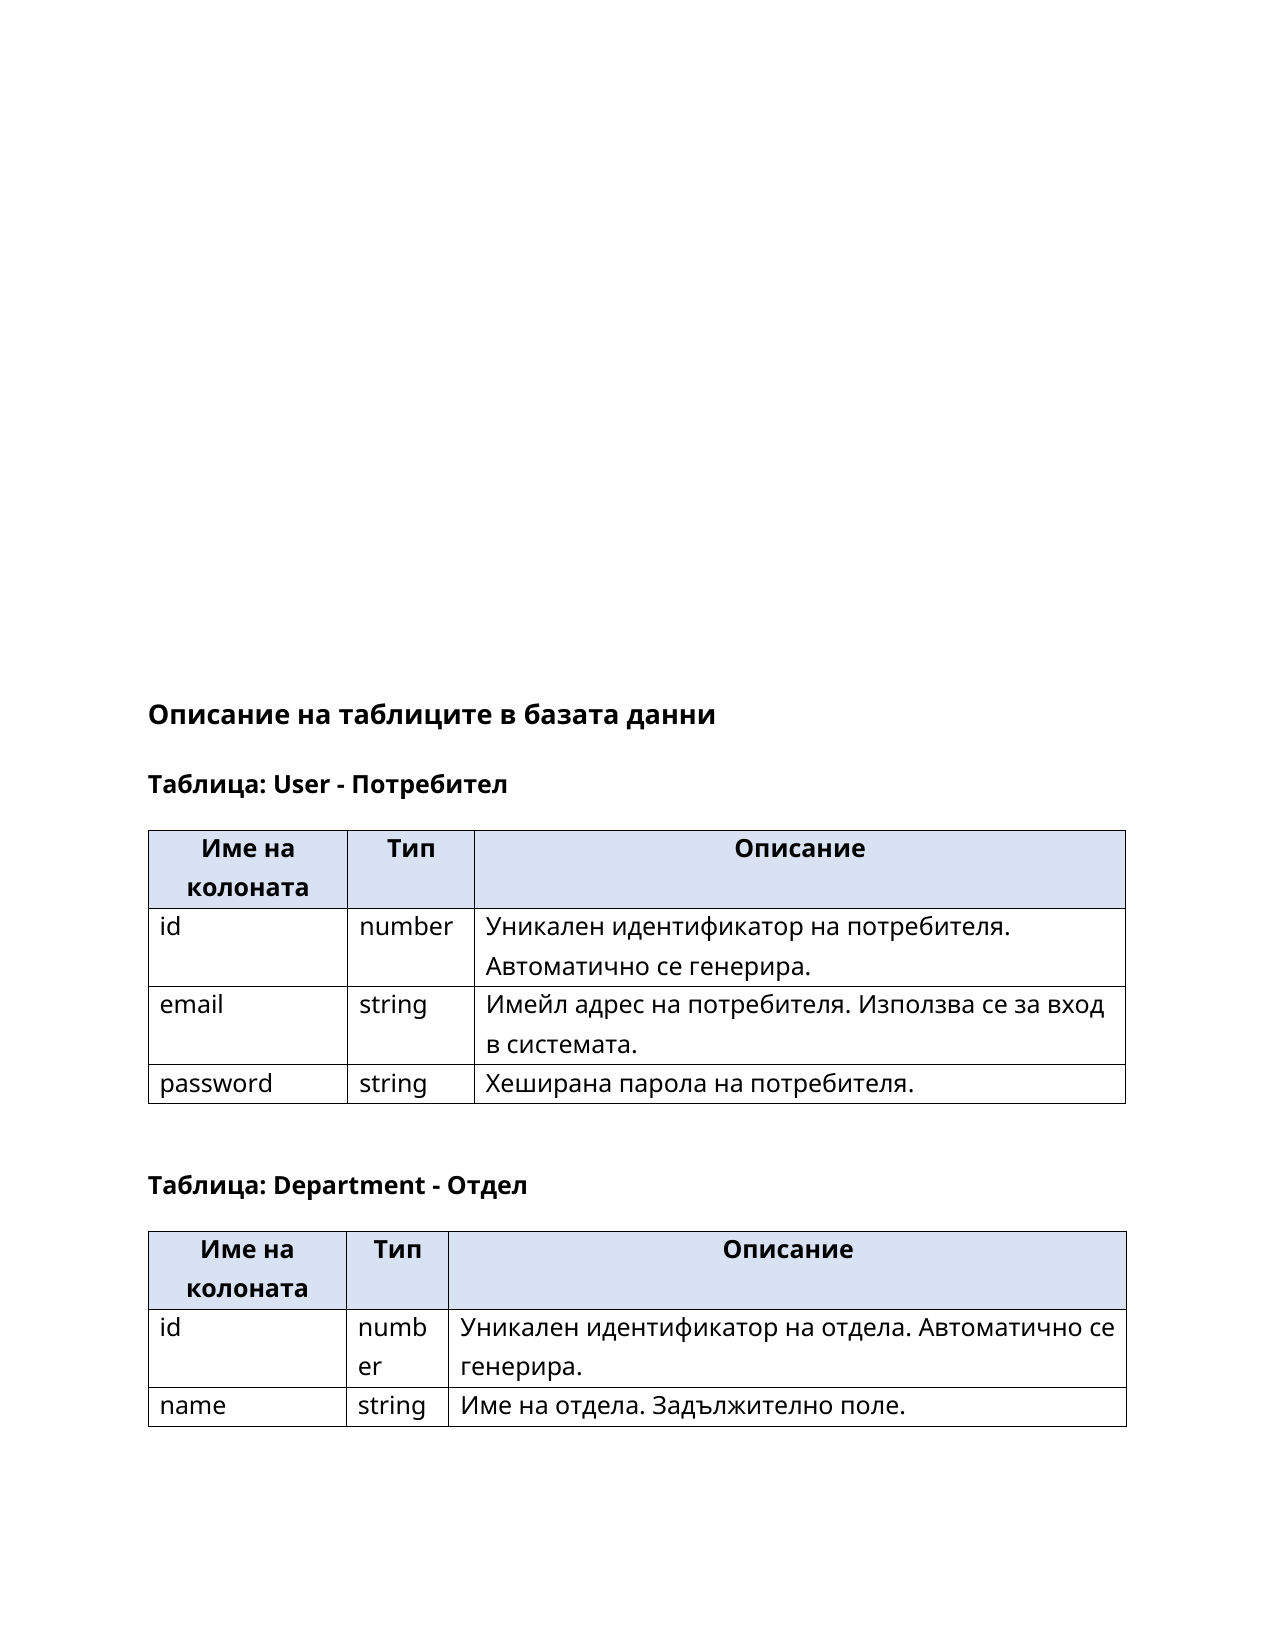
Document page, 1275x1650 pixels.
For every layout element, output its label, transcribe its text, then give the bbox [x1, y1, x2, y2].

table_cell number [348, 909, 474, 986]
table_cell string [348, 1065, 474, 1103]
table_cell Име на отдела. Задължително поле. [449, 1388, 1126, 1426]
table_header Тип [347, 1232, 448, 1309]
table_header Описание [475, 831, 1125, 908]
table_cell name [149, 1388, 346, 1426]
table_cell id [149, 909, 347, 986]
table_cell Уникален идентификатор на потребителя. Автоматично се генерира. [475, 909, 1125, 986]
table_cell Уникален идентификатор на отдела. Автоматично се генерира. [449, 1310, 1126, 1387]
table_header Име на колоната [149, 1232, 346, 1309]
table_cell string [348, 987, 474, 1064]
table_cell Имейл адрес на потребителя. Използва се за вход в системата. [475, 987, 1125, 1064]
table_cell string [347, 1388, 448, 1426]
table_header Тип [348, 831, 474, 908]
table_cell number [347, 1310, 448, 1387]
table_cell password [149, 1065, 347, 1103]
table_cell Хеширана парола на потребителя. [475, 1065, 1125, 1103]
text Описание на таблиците в базата данни [148, 695, 1127, 732]
table_cell email [149, 987, 347, 1064]
table_cell id [149, 1310, 346, 1387]
text Таблица: Department - Отдел [148, 1167, 1127, 1202]
text Таблица: User - Потребител [148, 767, 1127, 801]
table_header Описание [449, 1232, 1126, 1309]
table_header Име на колоната [149, 831, 347, 908]
